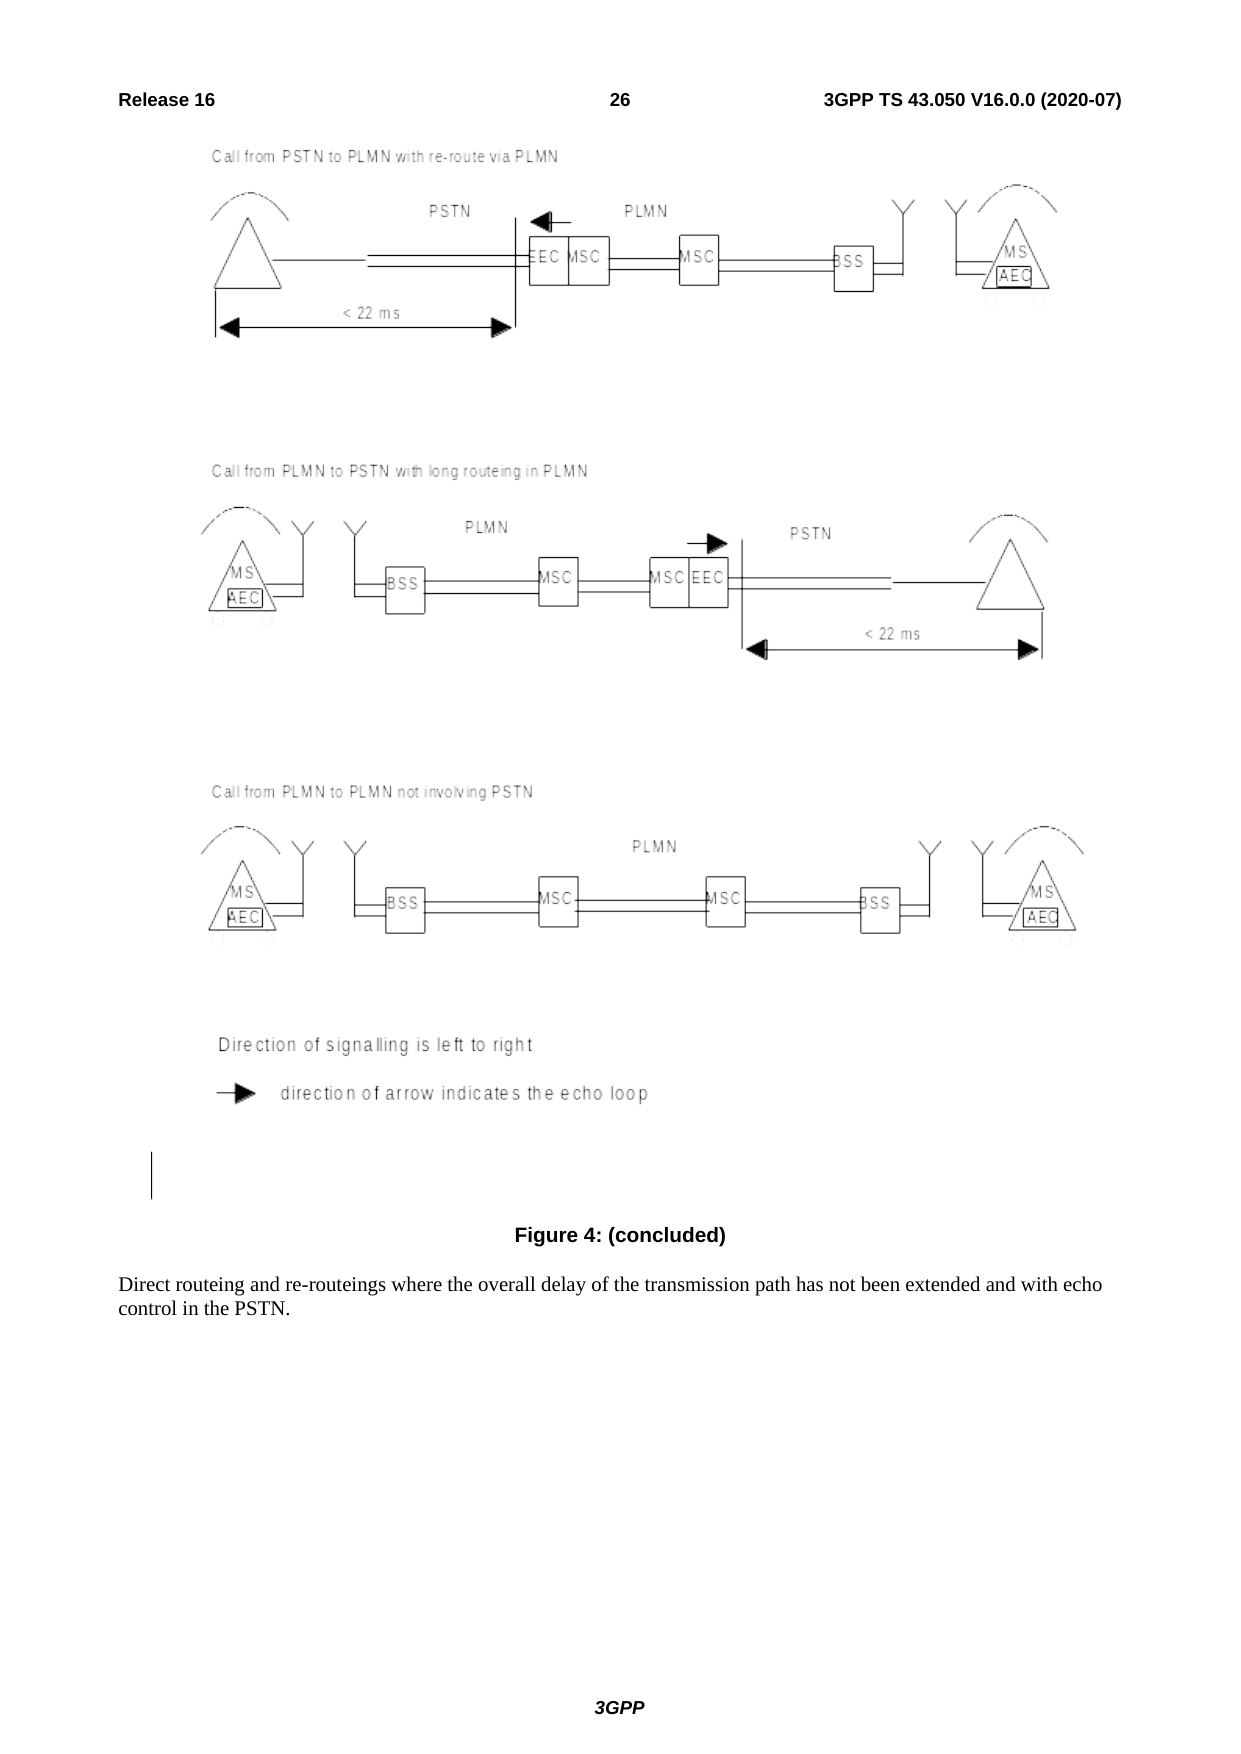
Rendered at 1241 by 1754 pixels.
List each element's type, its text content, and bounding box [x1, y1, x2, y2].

list Figure 4: (concluded) [118, 1223, 1122, 1247]
text Direct routeing and re-routeings where the overall delay of the transmission path has not been extended and with echo control in the PSTN. [118, 1272, 1122, 1320]
